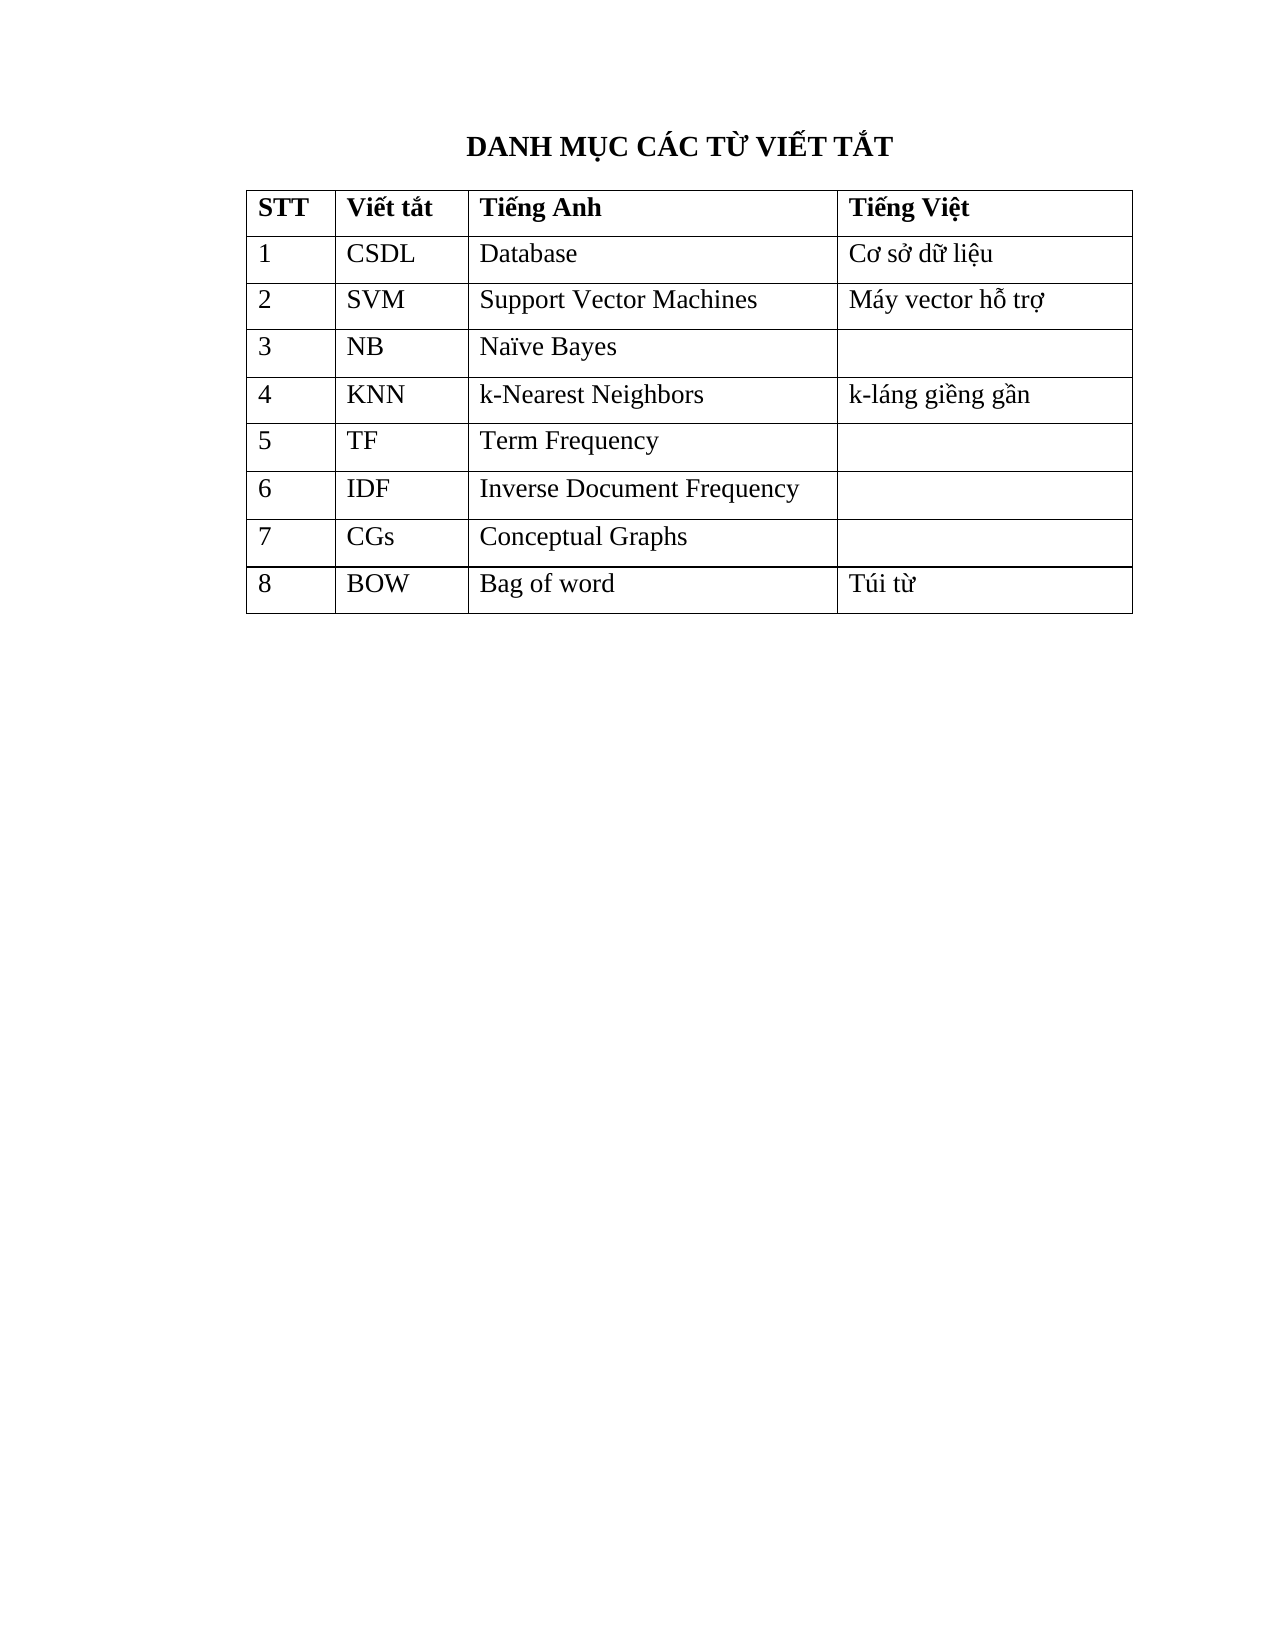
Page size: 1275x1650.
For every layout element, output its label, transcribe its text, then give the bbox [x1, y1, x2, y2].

table_cell TF [336, 424, 468, 471]
table_cell Máy vector hỗ trợ [838, 284, 1132, 329]
table_cell Term Frequency [469, 424, 837, 471]
table_cell Support Vector Machines [469, 284, 837, 329]
table_header Tiếng Việt [838, 191, 1132, 236]
table_cell 5 [247, 424, 335, 471]
table_cell Database [469, 237, 837, 283]
table_cell KNN [336, 378, 468, 423]
table_cell BOW [336, 568, 468, 613]
table_cell 8 [247, 568, 335, 613]
table_header Viết tắt [336, 191, 468, 236]
table_cell [838, 424, 1132, 471]
table_cell 2 [247, 284, 335, 329]
table_cell 7 [247, 520, 335, 566]
table_cell 1 [247, 237, 335, 283]
table_cell k-Nearest Neighbors [469, 378, 837, 423]
table_cell CGs [336, 520, 468, 566]
table_cell SVM [336, 284, 468, 329]
table_cell 3 [247, 330, 335, 377]
table_cell [838, 520, 1132, 566]
subtitle DANH MỤC CÁC TỪ VIẾT TẮT [187, 129, 1172, 162]
table_cell [838, 472, 1132, 519]
table_header STT [247, 191, 335, 236]
table_cell Naïve Bayes [469, 330, 837, 377]
table_cell Túi từ [838, 568, 1132, 613]
table_cell Cơ sở dữ liệu [838, 237, 1132, 283]
table_cell NB [336, 330, 468, 377]
table_cell k-láng giềng gần [838, 378, 1132, 423]
table_cell Conceptual Graphs [469, 520, 837, 566]
table_cell Inverse Document Frequency [469, 472, 837, 519]
table_cell IDF [336, 472, 468, 519]
table_cell 6 [247, 472, 335, 519]
table_cell [838, 330, 1132, 377]
table_cell Bag of word [469, 568, 837, 613]
table_header Tiếng Anh [469, 191, 837, 236]
table_cell CSDL [336, 237, 468, 283]
table_cell 4 [247, 378, 335, 423]
